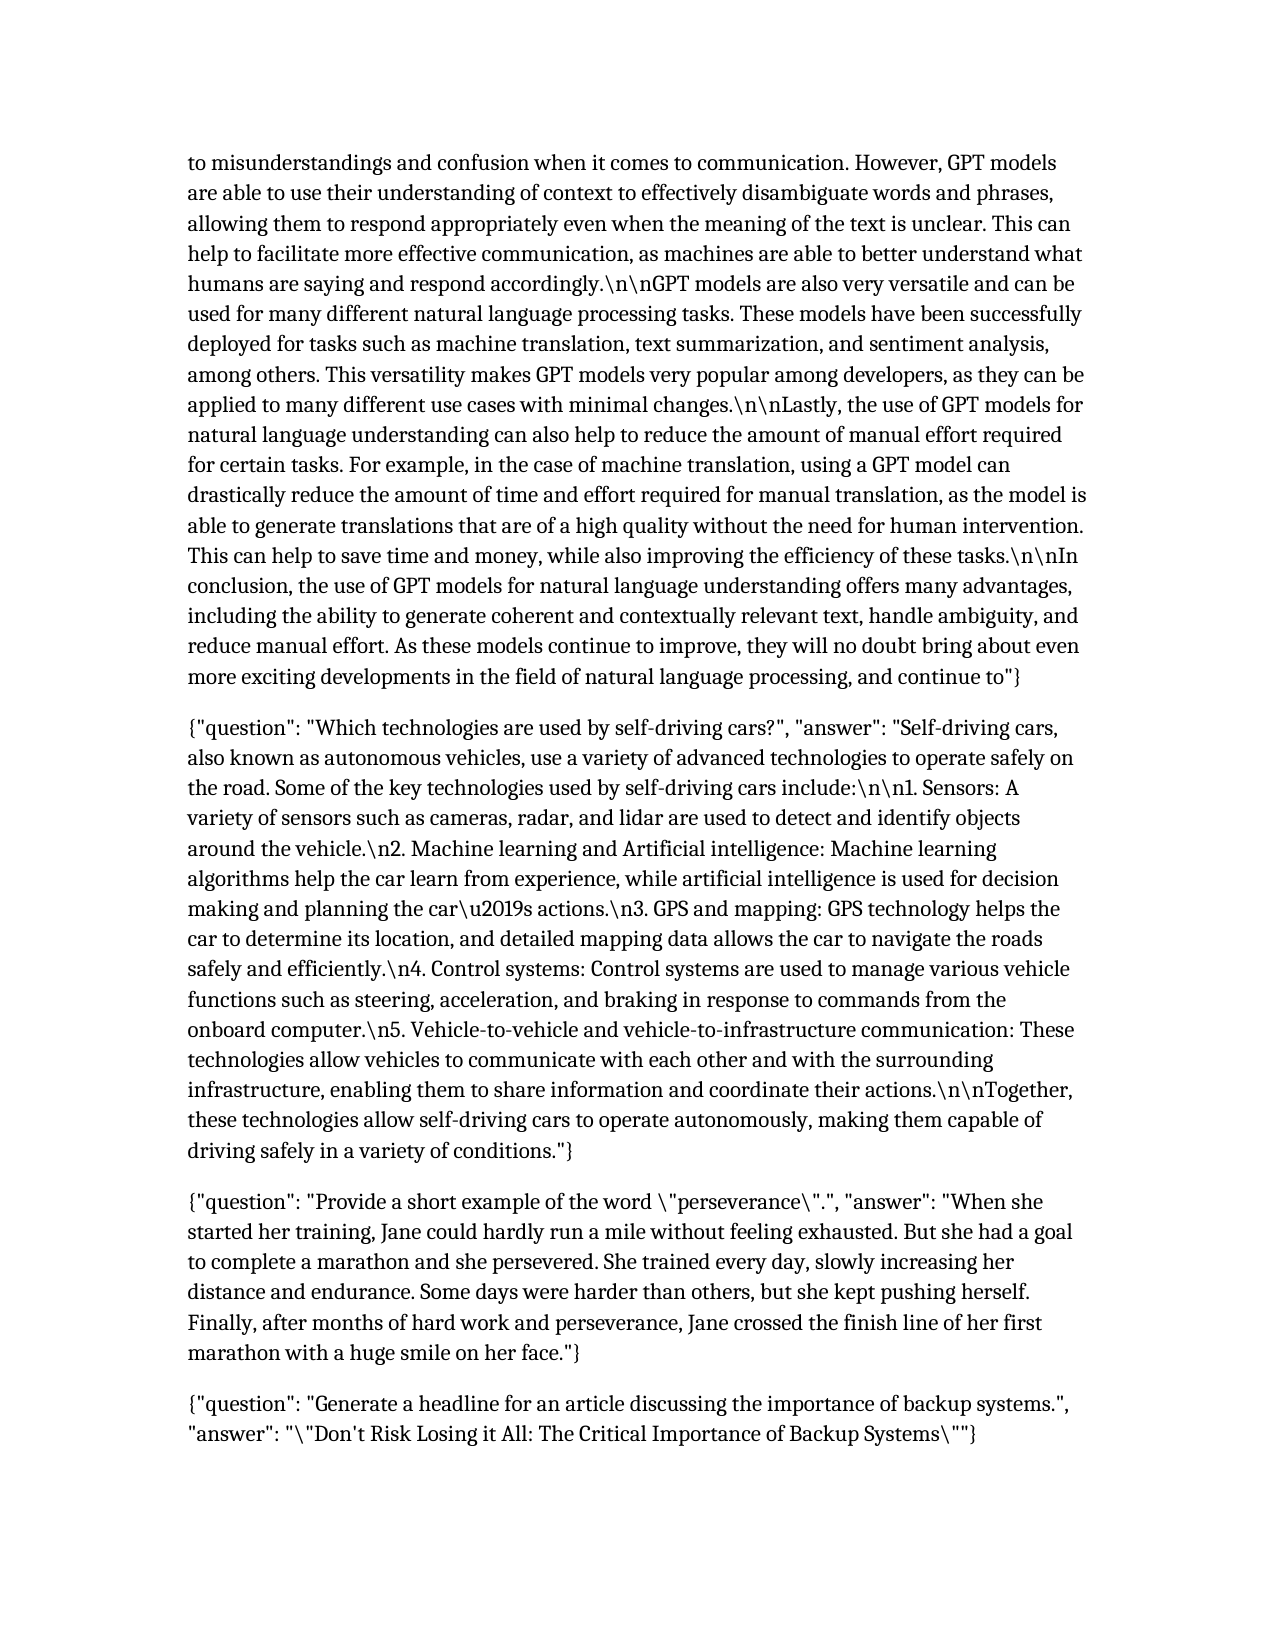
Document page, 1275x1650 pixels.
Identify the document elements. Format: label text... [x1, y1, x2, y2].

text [187, 150, 1087, 690]
text {"question": "Provide a short example of the word \"perseverance\".", "answer": "When she started her training, Jane could hardly run a mile without feeling exhausted. But she had a goal to complete a marathon and she persevered. She trained every day, slowly increasing her distance and endurance. Some days were harder than others, but she kept pushing herself. Finally, after months of hard work and perseverance, Jane crossed the finish line of her first marathon with a huge smile on her face."} [187, 1188, 1087, 1366]
text {"question": "Which technologies are used by self-driving cars?", "answer": "Self-driving cars, also known as autonomous vehicles, use a variety of advanced technologies to operate safely on the road. Some of the key technologies used by self-driving cars include:\n\n1. Sensors: A variety of sensors such as cameras, radar, and lidar are used to detect and identify objects around the vehicle.\n2. Machine learning and Artificial intelligence: Machine learning algorithms help the car learn from experience, while artificial intelligence is used for decision making and planning the car\u2019s actions.\n3. GPS and mapping: GPS technology helps the car to determine its location, and detailed mapping data allows the car to navigate the roads safely and efficiently.\n4. Control systems: Control systems are used to manage various vehicle functions such as steering, acceleration, and braking in response to commands from the onboard computer.\n5. Vehicle-to-vehicle and vehicle-to-infrastructure communication: These technologies allow vehicles to communicate with each other and with the surrounding infrastructure, enabling them to share information and coordinate their actions.\n\nTogether, these technologies allow self-driving cars to operate autonomously, making them capable of driving safely in a variety of conditions."} [187, 714, 1087, 1164]
text {"question": "Generate a headline for an article discussing the importance of backup systems.", "answer": "\"Don't Risk Losing it All: The Critical Importance of Backup Systems\""} [187, 1391, 1087, 1447]
